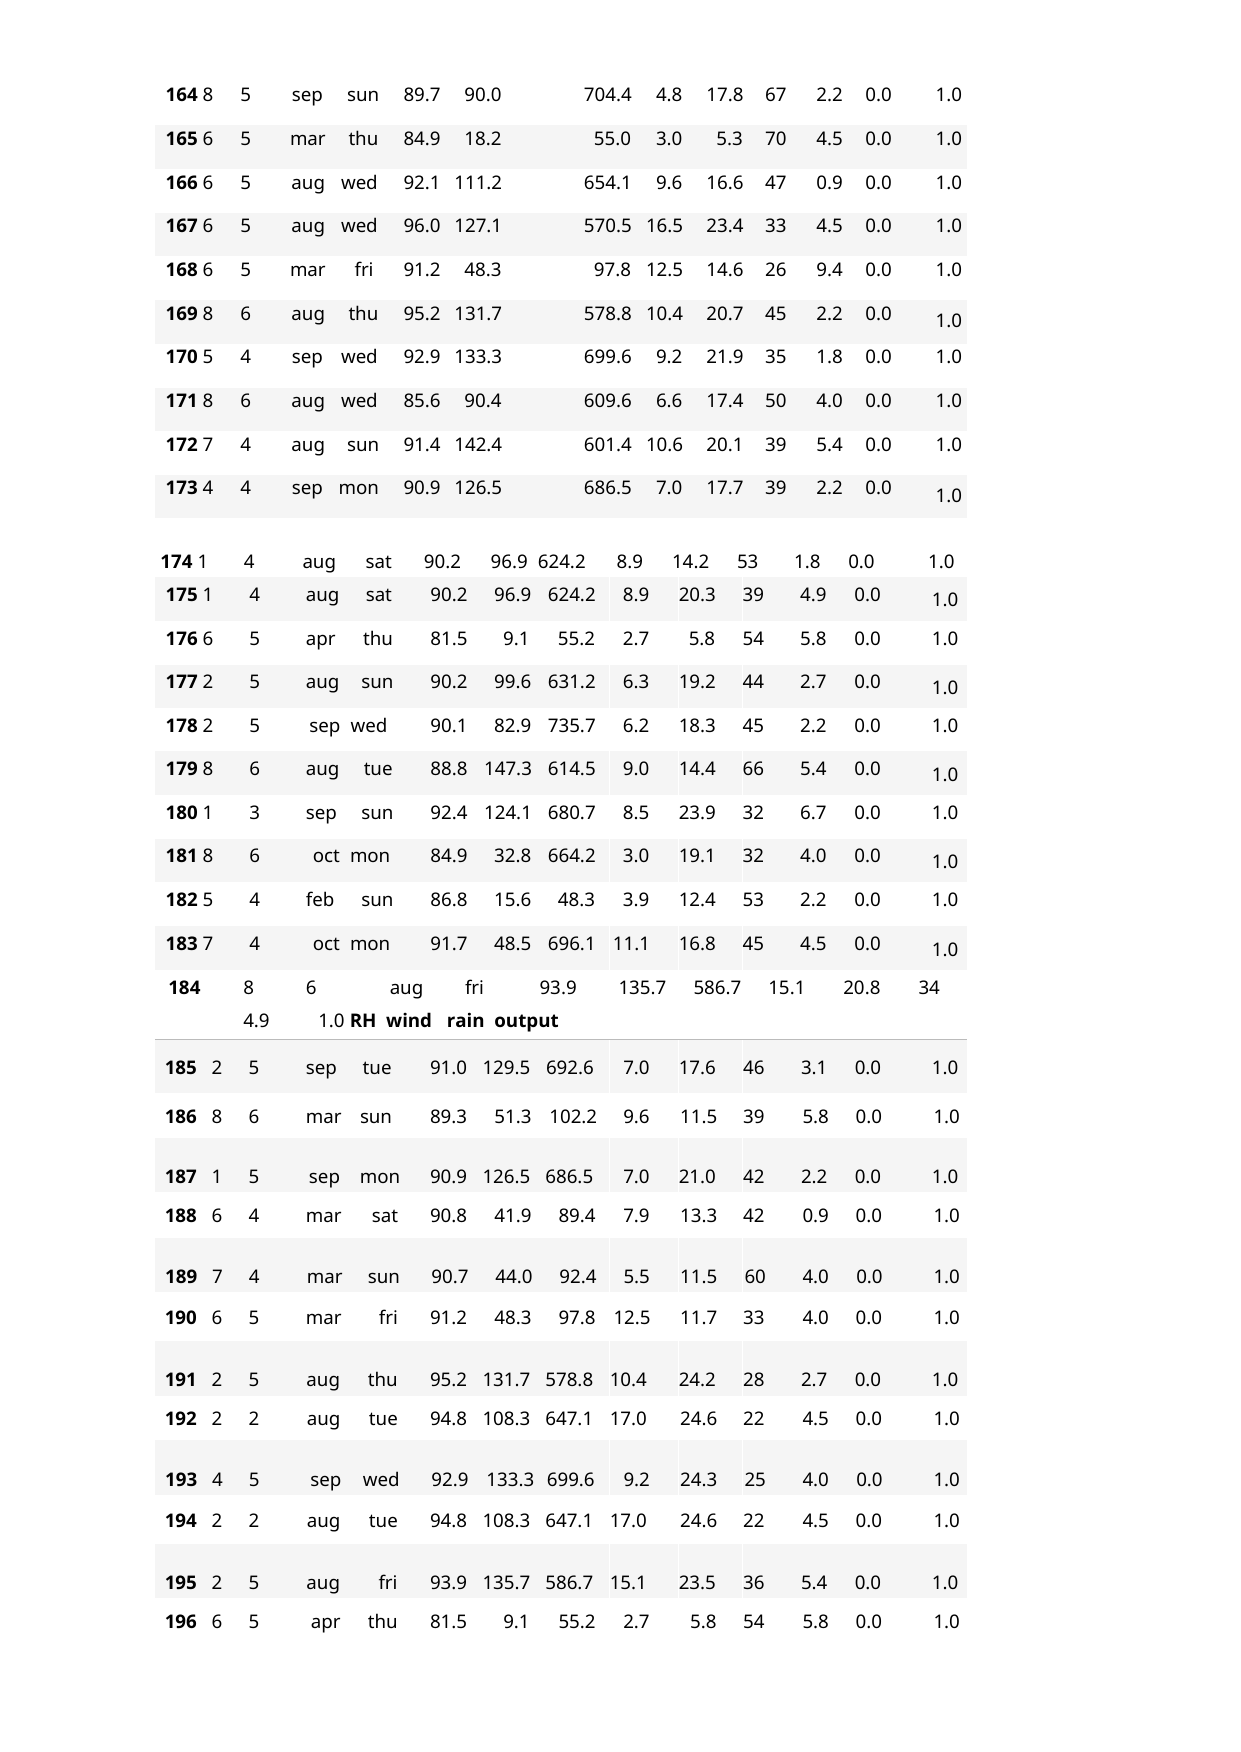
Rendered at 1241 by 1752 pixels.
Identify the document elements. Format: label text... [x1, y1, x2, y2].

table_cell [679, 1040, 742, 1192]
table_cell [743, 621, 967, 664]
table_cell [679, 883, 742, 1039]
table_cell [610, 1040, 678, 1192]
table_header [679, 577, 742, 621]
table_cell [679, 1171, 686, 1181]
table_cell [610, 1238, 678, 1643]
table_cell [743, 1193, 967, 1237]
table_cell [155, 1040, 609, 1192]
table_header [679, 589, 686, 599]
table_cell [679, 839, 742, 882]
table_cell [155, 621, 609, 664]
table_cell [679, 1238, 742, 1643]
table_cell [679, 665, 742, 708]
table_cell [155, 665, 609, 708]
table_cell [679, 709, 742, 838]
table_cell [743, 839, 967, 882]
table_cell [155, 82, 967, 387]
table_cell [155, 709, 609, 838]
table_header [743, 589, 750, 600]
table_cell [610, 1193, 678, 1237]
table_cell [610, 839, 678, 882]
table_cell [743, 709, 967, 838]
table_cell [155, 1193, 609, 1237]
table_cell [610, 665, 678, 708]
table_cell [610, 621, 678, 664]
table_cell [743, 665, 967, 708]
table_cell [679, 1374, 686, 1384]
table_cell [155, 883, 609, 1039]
text 174 1 4 aug sat 90.2 96.9 624.2 8.9 14.2 53 1.8 0.0 1.0 [0, 548, 973, 574]
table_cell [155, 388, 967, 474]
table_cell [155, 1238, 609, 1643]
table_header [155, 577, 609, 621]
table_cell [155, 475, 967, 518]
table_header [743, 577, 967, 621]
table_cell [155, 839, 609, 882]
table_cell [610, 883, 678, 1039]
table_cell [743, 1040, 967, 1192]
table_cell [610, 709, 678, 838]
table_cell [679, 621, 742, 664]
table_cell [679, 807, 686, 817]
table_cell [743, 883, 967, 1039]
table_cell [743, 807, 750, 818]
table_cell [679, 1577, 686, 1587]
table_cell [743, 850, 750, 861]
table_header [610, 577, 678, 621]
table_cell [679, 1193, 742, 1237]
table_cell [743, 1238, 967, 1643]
